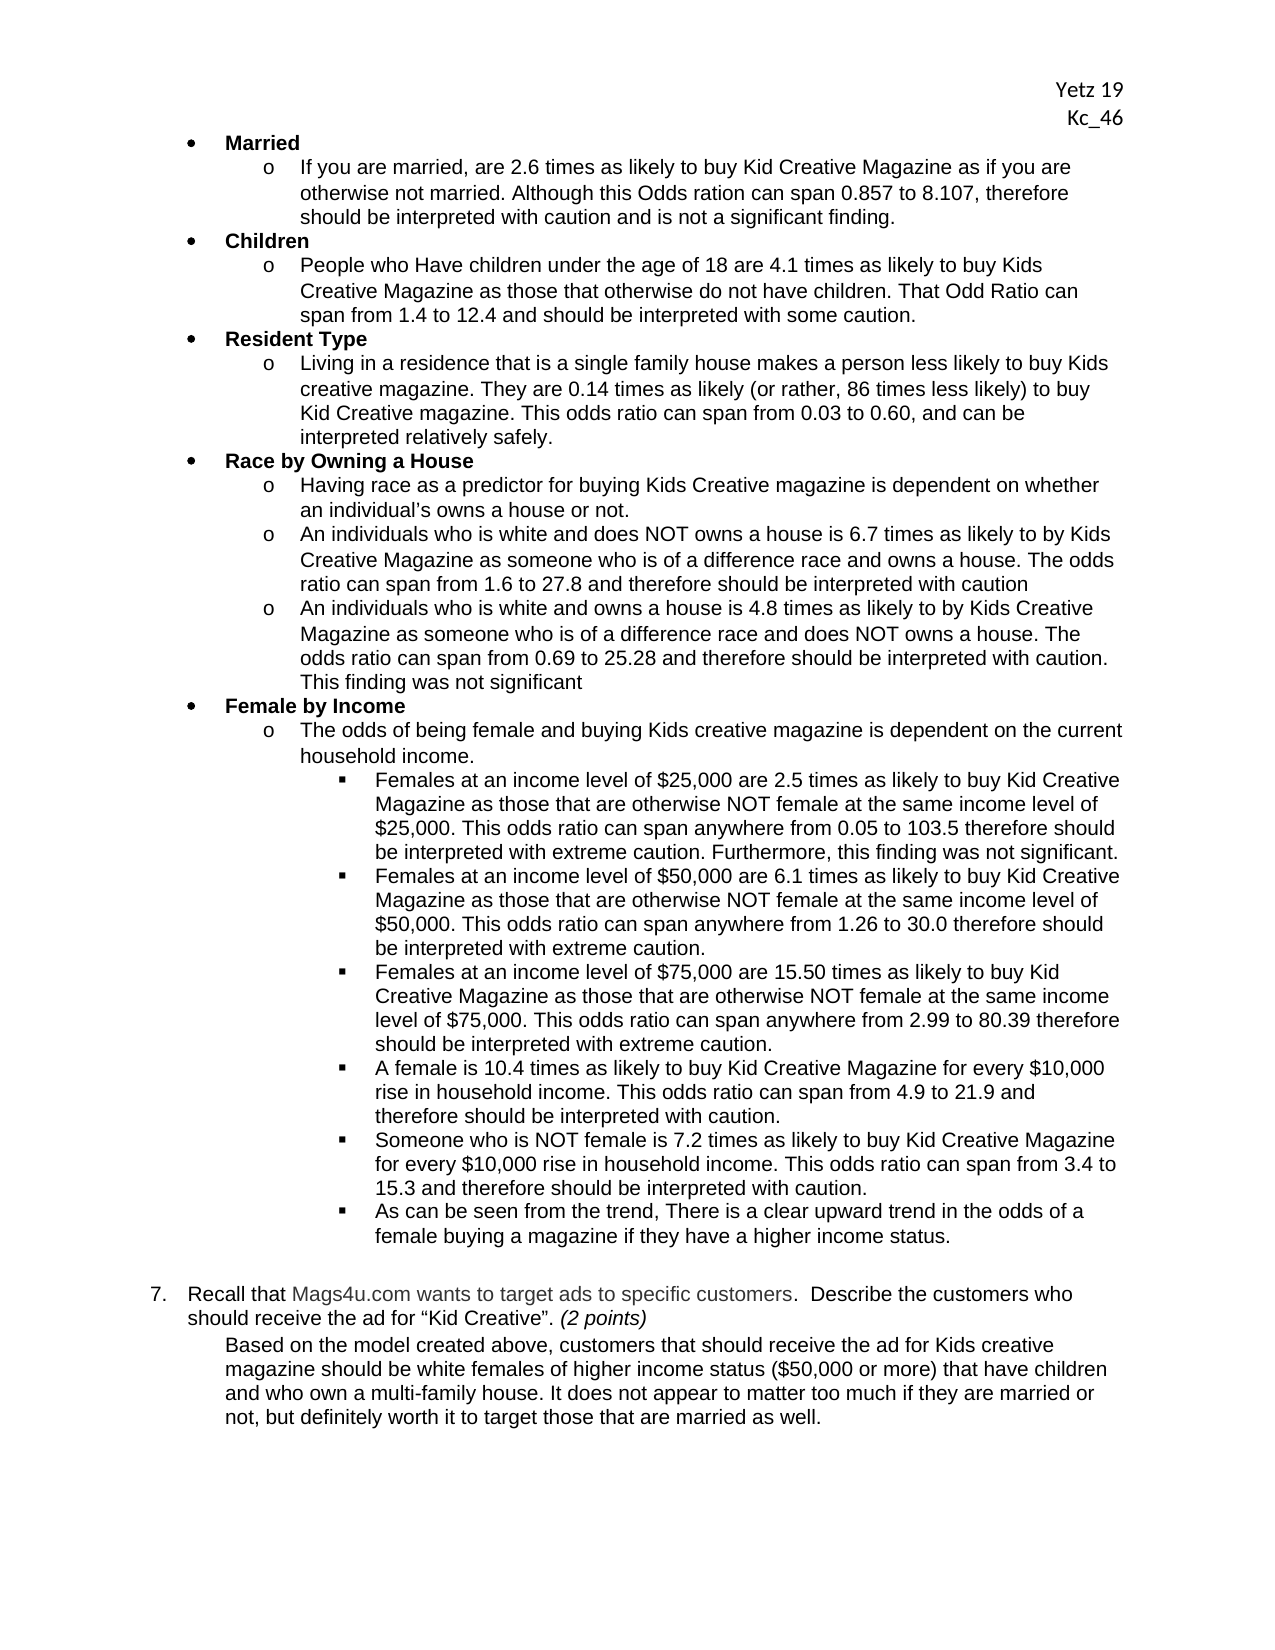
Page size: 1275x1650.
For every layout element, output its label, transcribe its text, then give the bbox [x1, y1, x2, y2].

list An individuals who is white and does NOT owns a house is 6.7 times as likely to by Kids Creative Magazine as someone who is of a difference race and owns a house. The odds ratio can span from 1.6 to 27.8 and therefore should be interpreted with caution [262, 522, 1123, 596]
list Females at an income level of $75,000 are 15.50 times as likely to buy Kid Creative Magazine as those that are otherwise NOT female at the same income level of $75,000. This odds ratio can span anywhere from 2.99 to 80.39 therefore should be interpreted with extreme caution. [337, 959, 1123, 1055]
list Children [187, 229, 1123, 253]
list The odds of being female and buying Kids creative magazine is dependent on the current household income. [262, 718, 1123, 768]
list Living in a residence that is a single family house makes a person less likely to buy Kids creative magazine. They are 0.14 times as likely (or rather, 86 times less likely) to buy Kid Creative magazine. This odds ratio can span from 0.03 to 0.60, and can be interpreted relatively safely. [262, 351, 1123, 448]
list Someone who is NOT female is 7.2 times as likely to buy Kid Creative Magazine for every $10,000 rise in household income. This odds ratio can span from 3.4 to 15.3 and therefore should be interpreted with caution. [337, 1127, 1123, 1199]
text Based on the model created above, customers that should receive the ad for Kids creative magazine should be white females of higher income status ($50,000 or more) that have children and who own a multi-family house. It does not appear to matter too much if they are married or not, but definitely worth it to target those that are married as well. [225, 1333, 1123, 1429]
list Females at an income level of $25,000 are 2.5 times as likely to buy Kid Creative Magazine as those that are otherwise NOT female at the same income level of $25,000. This odds ratio can span anywhere from 0.05 to 103.5 therefore should be interpreted with extreme caution. Furthermore, this finding was not significant. [337, 768, 1123, 863]
list Resident Type [187, 327, 1123, 351]
list If you are married, are 2.6 times as likely to buy Kid Creative Magazine as if you are otherwise not married. Although this Odds ration can span 0.857 to 8.107, therefore should be interpreted with caution and is not a significant finding. [262, 155, 1123, 229]
list Female by Income [187, 694, 1123, 718]
list Married [187, 131, 1123, 155]
list Race by Owning a House [187, 448, 1123, 472]
list An individuals who is white and owns a house is 4.8 times as likely to by Kids Creative Magazine as someone who is of a difference race and does NOT owns a house. The odds ratio can span from 0.69 to 25.28 and therefore should be interpreted with caution. This finding was not significant [262, 596, 1123, 694]
list Having race as a predictor for buying Kids Creative magazine is dependent on whether an individual’s owns a house or not. [262, 472, 1123, 522]
list People who Have children under the age of 18 are 4.1 times as likely to buy Kids Creative Magazine as those that otherwise do not have children. That Odd Ratio can span from 1.4 to 12.4 and should be interpreted with some caution. [262, 253, 1123, 327]
list As can be seen from the trend, There is a clear upward trend in the odds of a female buying a magazine if they have a higher income status. [337, 1199, 1123, 1247]
list A female is 10.4 times as likely to buy Kid Creative Magazine for every $10,000 rise in household income. This odds ratio can span from 4.9 to 21.9 and therefore should be interpreted with caution. [337, 1055, 1123, 1127]
list Recall that Mags4u.com wants to target ads to specific customers. Describe the customers who should receive the ad for “Kid Creative”. (2 points) [150, 1282, 1123, 1329]
list Females at an income level of $50,000 are 6.1 times as likely to buy Kid Creative Magazine as those that are otherwise NOT female at the same income level of $50,000. This odds ratio can span anywhere from 1.26 to 30.0 therefore should be interpreted with extreme caution. [337, 863, 1123, 959]
